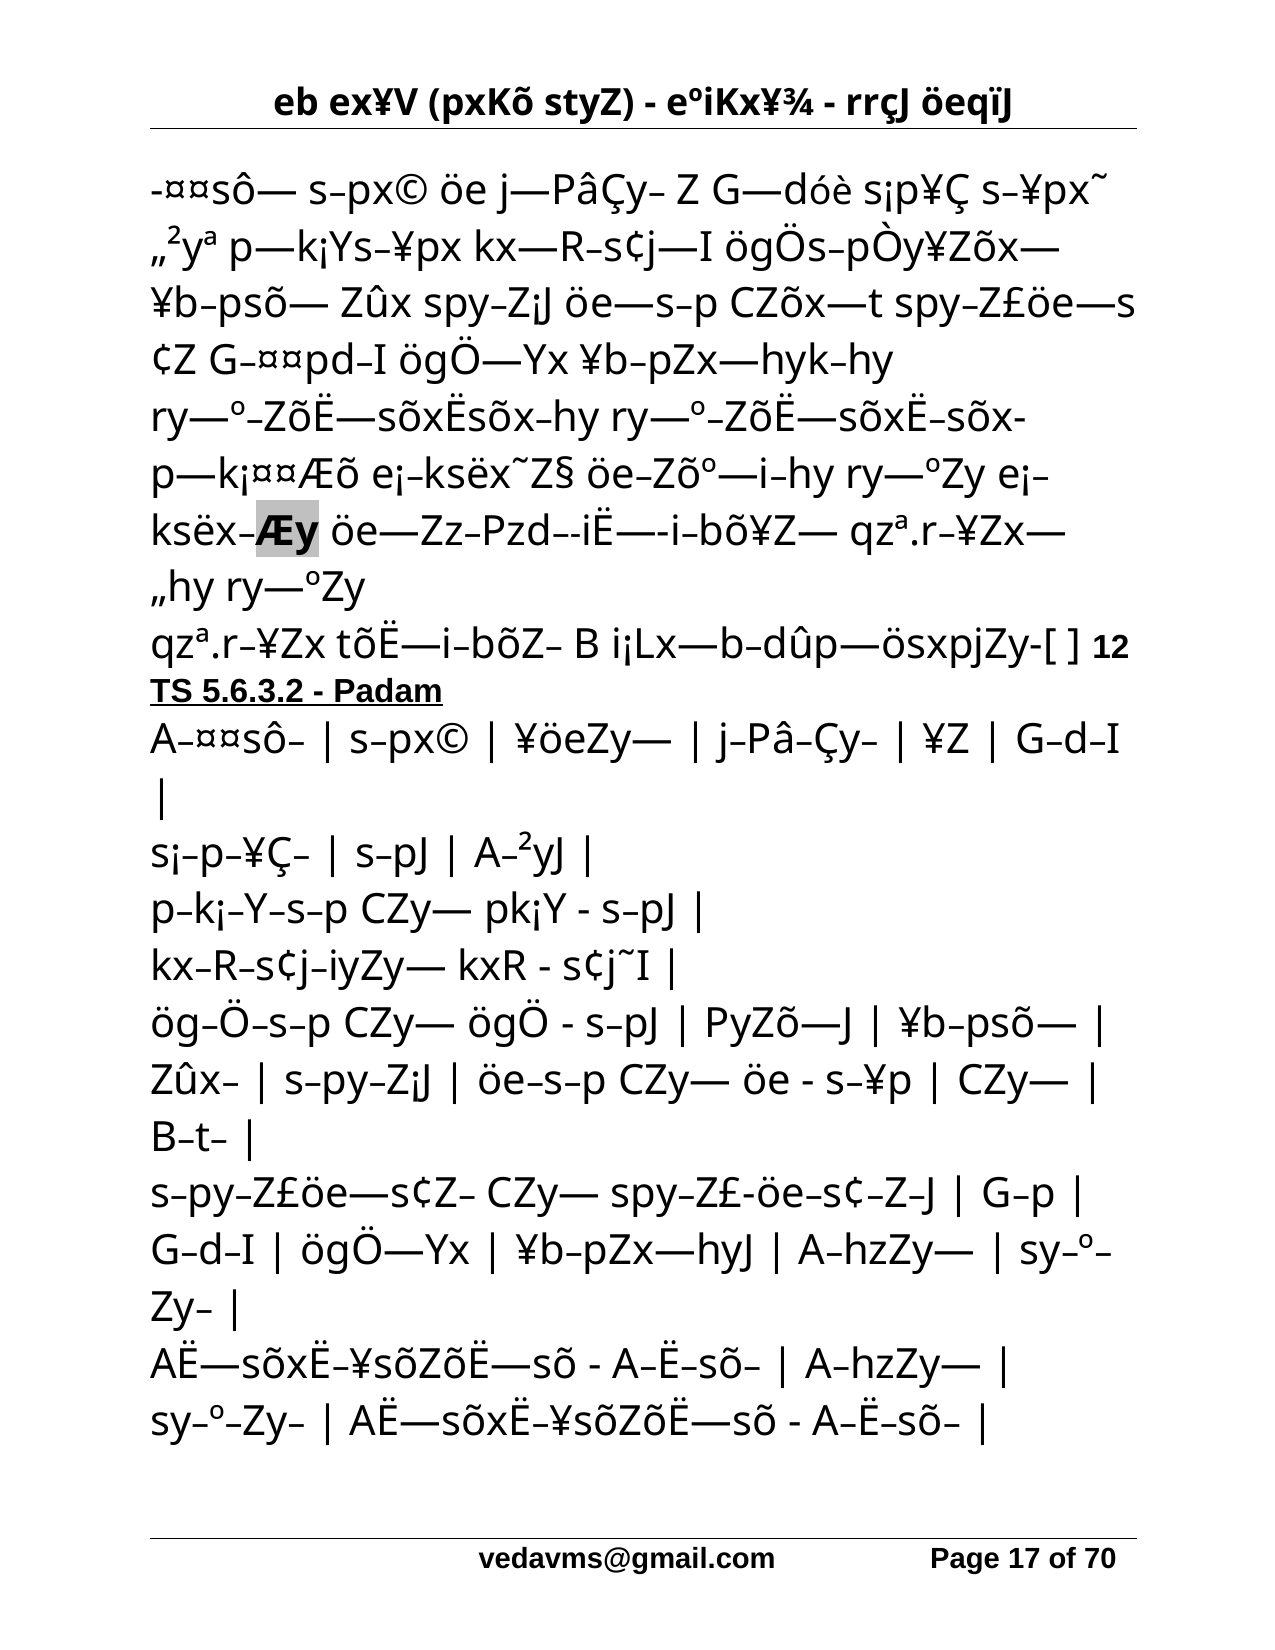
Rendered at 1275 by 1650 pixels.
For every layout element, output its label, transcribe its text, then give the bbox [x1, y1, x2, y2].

text ¥b–psõ— Zûx spy–Z¡J öe—s–p CZõx—t spy–Z£öe—s¢Z G–¤¤pd–I ögÖ—Yx ¥b–pZx—hyk–hy [150, 273, 1137, 387]
text ög–Ö–s–p CZy— ögÖ - s–pJ | PyZõ—J | ¥b–psõ— | Zûx– | s–py–Z¡J | öe–s–p CZy— öe - s–¥p | CZy— | B–t– | [150, 993, 1137, 1163]
text -¤¤sô— s–px© öe j—PâÇy– Z G—dóè s¡p¥Ç s–¥px˜ „²yª p—k¡Ys–¥px kx—R–s¢j—I ögÖs–pÒy¥Zõx— [150, 160, 1137, 273]
text p—k¡¤¤Æõ e¡–ksëx˜Z§ öe–Zõº—i–hy ry—ºZy e¡–ksëx–Æy öe—Zz–Pzd–-iË—-i–bõ¥Z— qzª.r–¥Zx— „hy ry—ºZy [150, 443, 1137, 614]
text p–k¡–Y–s–p CZy— pk¡Y - s–pJ | [150, 879, 1137, 936]
text A–¤¤sô– | s–px© | ¥öeZy— | j–Pâ–Çy– | ¥Z | G–d–I | [150, 709, 1137, 823]
text qzª.r–¥Zx tõË—i–bõZ– B i¡Lx—b–dûp—ösxpjZy-[ ] 12 [150, 614, 1137, 671]
text kx–R–s¢j–iyZy— kxR - s¢j˜I | [150, 936, 1137, 993]
text AË—sõxË–¥sõZõË—sõ - A–Ë–sõ– | A–hzZy— | [150, 1333, 1137, 1390]
text ry—º–ZõË—sõxËsõx–hy ry—º–ZõË—sõxË–sõx- [150, 387, 1137, 443]
text s–py–Z£öe—s¢Z– CZy— spy–Z£-öe–s¢–Z–J | G–p | G–d–I | ögÖ—Yx | ¥b–pZx—hyJ | A–hzZy— | sy–º–Zy– | [150, 1163, 1137, 1333]
text s¡–p–¥Ç– | s–pJ | A–²yJ | [150, 823, 1137, 879]
text TS 5.6.3.2 - Padam [150, 671, 1137, 709]
text sy–º–Zy– | AË—sõxË–¥sõZõË—sõ - A–Ë–sõ– | [150, 1390, 1137, 1447]
